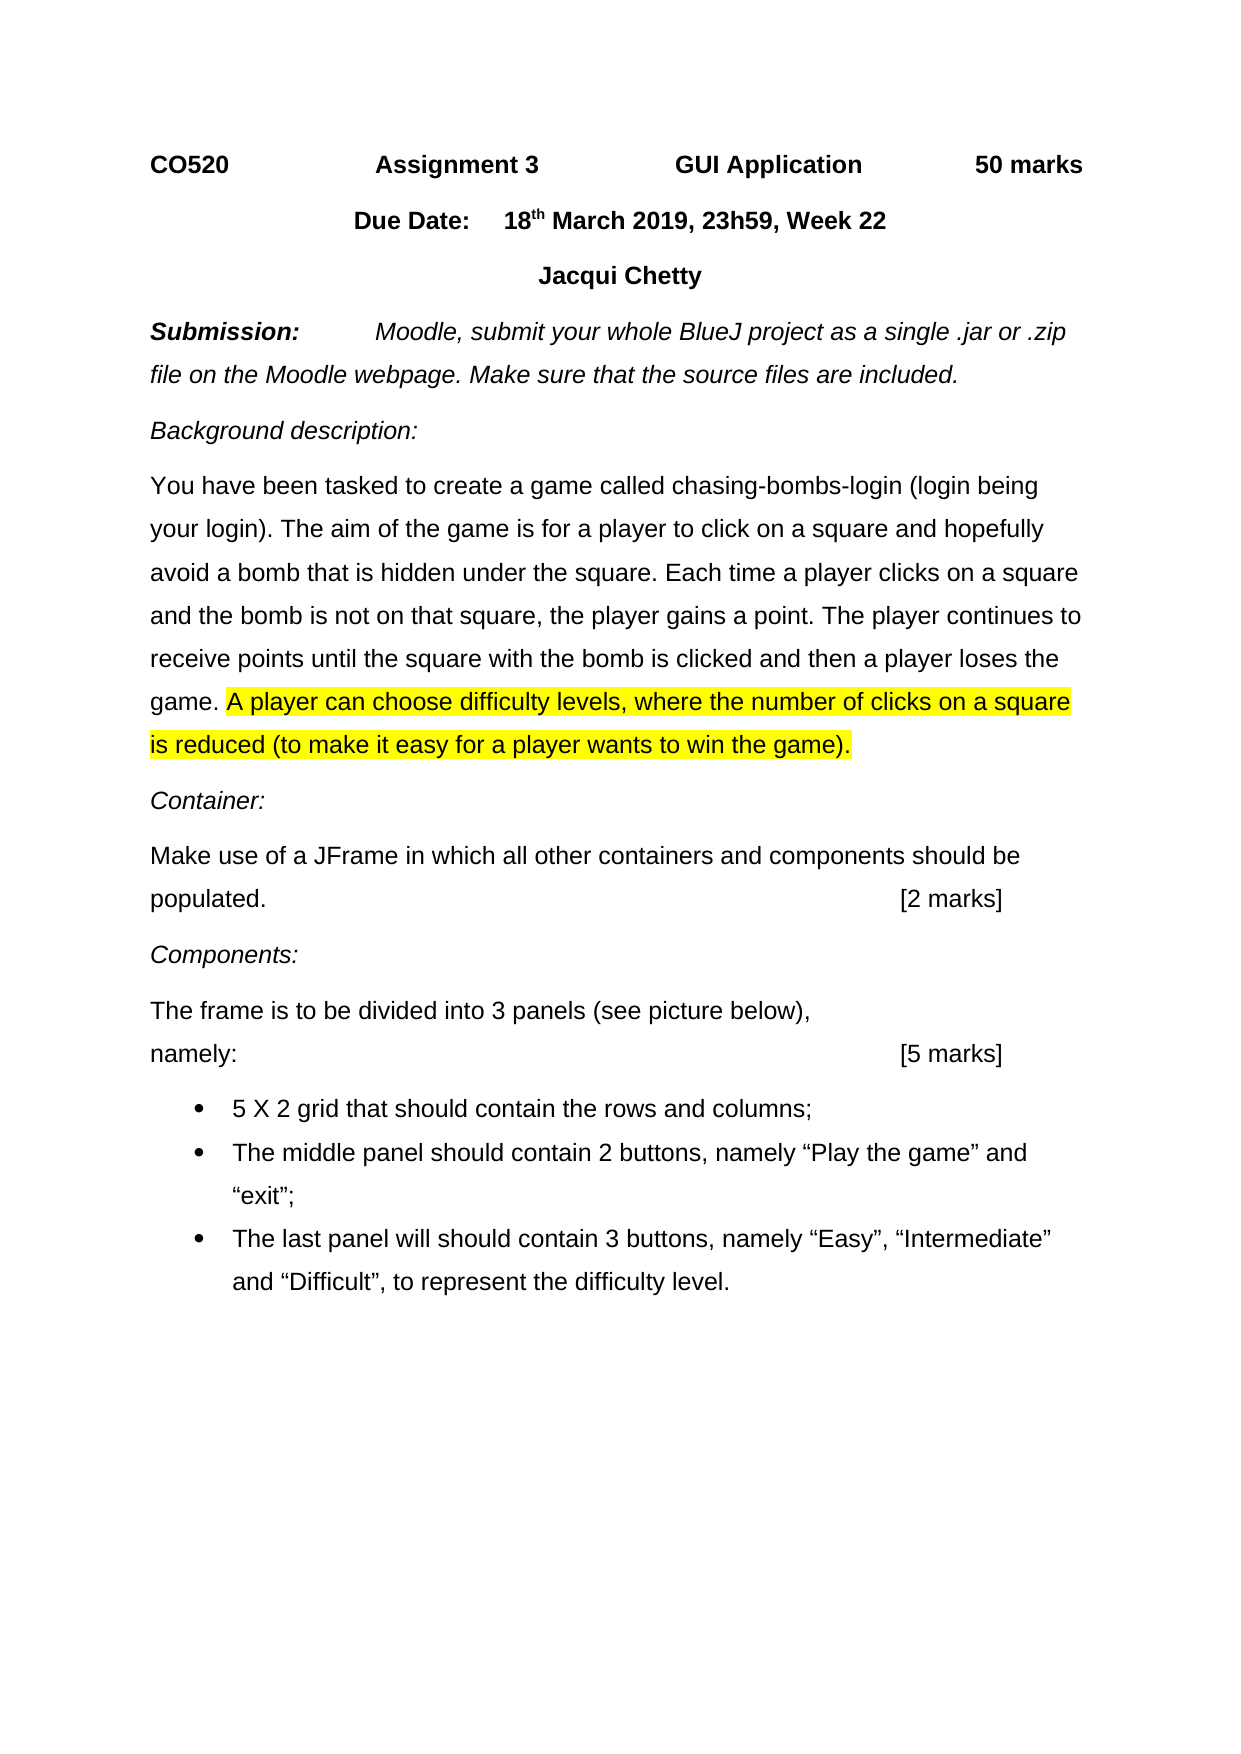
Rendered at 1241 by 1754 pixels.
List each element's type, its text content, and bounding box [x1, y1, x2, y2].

text Due Date: 18th March 2019, 23h59, Week 22 [150, 206, 1090, 234]
list 5 X 2 grid that should contain the rows and columns; [194, 1094, 1090, 1123]
text Container: [150, 786, 1090, 814]
text CO520 Assignment 3 GUI Application 50 marks [150, 150, 1090, 179]
text Jacqui Chetty [150, 261, 1090, 290]
text Submission: Moodle, submit your whole BlueJ project as a single .jar or .zip file on the Moodle webpage. Make sure that the source files are included. [150, 317, 1090, 389]
list The last panel will should contain 3 buttons, namely “Easy”, “Intermediate” and “Difficult”, to represent the difficulty level. [194, 1224, 1090, 1296]
list The middle panel should contain 2 buttons, namely “Play the game” and “exit”; [194, 1138, 1090, 1209]
text Background description: [150, 416, 1090, 444]
text Make use of a JFrame in which all other containers and components should be populated. [2 marks] [150, 841, 1090, 913]
text You have been tasked to create a game called chasing-bombs-login (login being your login). The aim of the game is for a player to click on a square and hopefully avoid a bomb that is hidden under the square. Each time a player clicks on a square and the bomb is not on that square, the player gains a point. The player continues to receive points until the square with the bomb is clicked and then a player loses the game. A player can choose difficulty levels, where the number of clicks on a square is reduced (to make it easy for a player wants to win the game). [150, 471, 1090, 759]
text The frame is to be divided into 3 panels (see picture below), namely: [5 marks] [150, 996, 1090, 1067]
text Components: [150, 940, 1090, 969]
